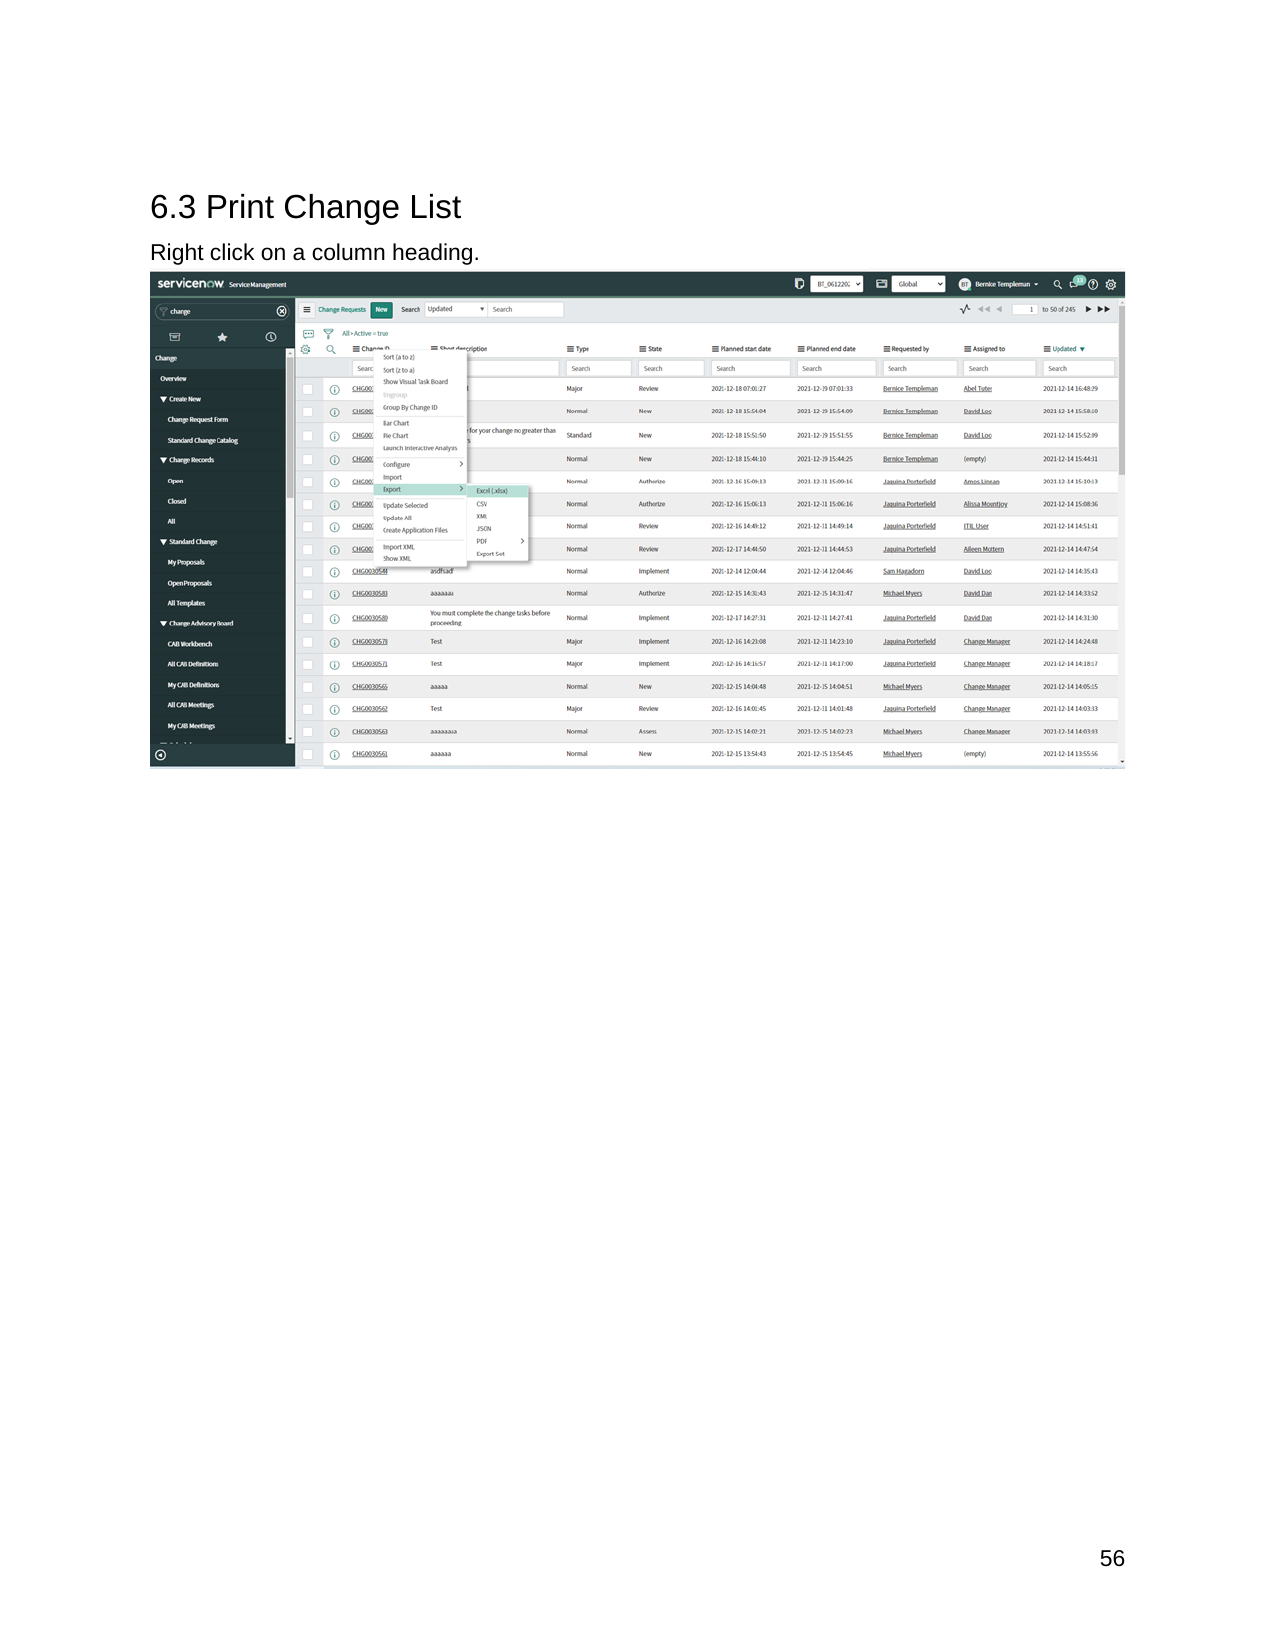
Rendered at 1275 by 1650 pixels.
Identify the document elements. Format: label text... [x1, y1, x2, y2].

subtitle 6.3 Print Change List [150, 187, 1125, 226]
picture [150, 268, 1125, 769]
text Right click on a column heading. [150, 238, 1125, 265]
